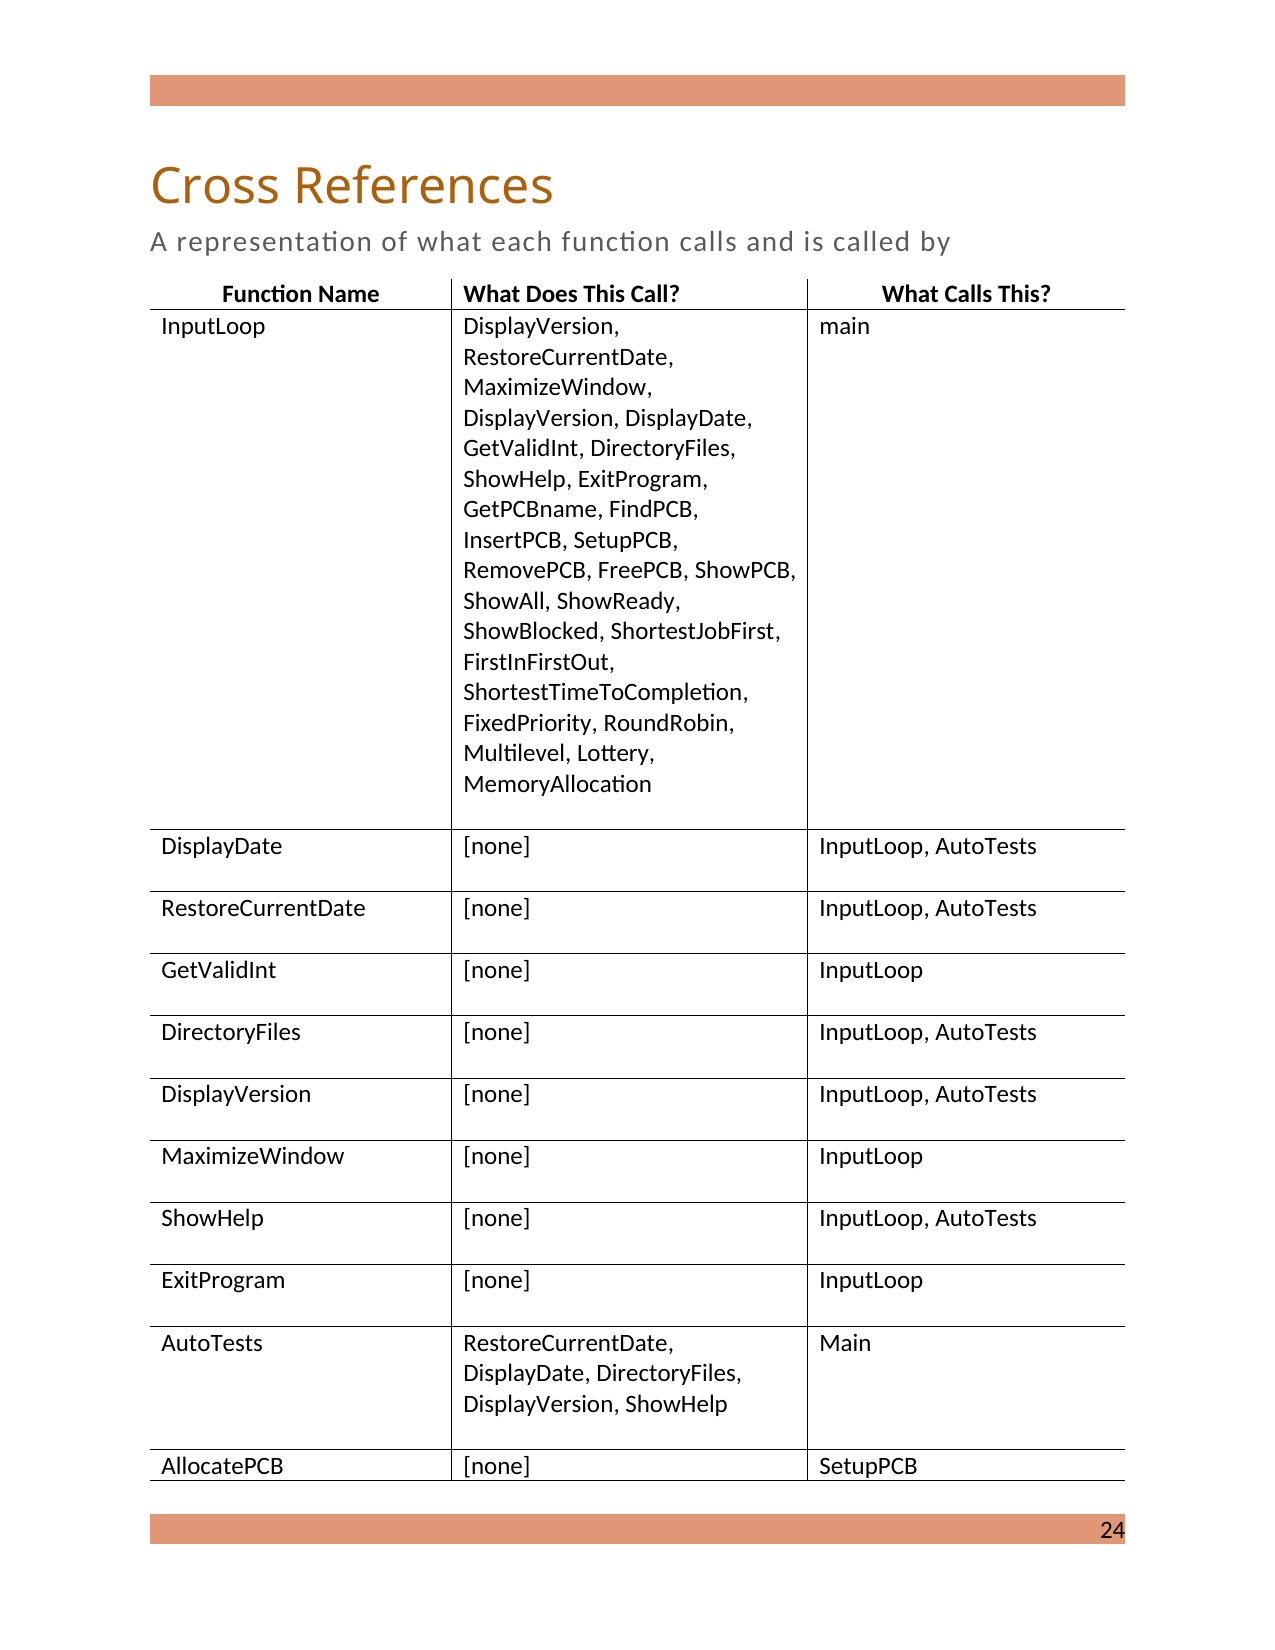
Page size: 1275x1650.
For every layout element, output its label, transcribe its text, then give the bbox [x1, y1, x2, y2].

table_cell main [808, 310, 1125, 829]
table_cell [none] [452, 1079, 807, 1139]
table_cell InputLoop, AutoTests [808, 1203, 1125, 1264]
table_cell AutoTests [150, 1327, 451, 1449]
table_cell SetupPCB [808, 1450, 1125, 1480]
table_cell InputLoop, AutoTests [808, 1079, 1125, 1139]
subtitle A representation of what each function calls and is called by [150, 223, 1125, 259]
table_cell InputLoop [808, 1141, 1125, 1202]
table_cell DisplayVersion [150, 1079, 451, 1139]
table_cell InputLoop [808, 954, 1125, 1015]
table_cell InputLoop [808, 1265, 1125, 1326]
table_cell [none] [452, 830, 807, 891]
table_cell DisplayVersion, RestoreCurrentDate, MaximizeWindow, DisplayVersion, DisplayDate, GetValidInt, DirectoryFiles, ShowHelp, ExitProgram, GetPCBname, FindPCB, InsertPCB, SetupPCB, RemovePCB, FreePCB, ShowPCB, ShowAll, ShowReady, ShowBlocked, ShortestJobFirst, FirstInFirstOut, ShortestTimeToCompletion, FixedPriority, RoundRobin, Multilevel, Lottery, MemoryAllocation [452, 310, 807, 829]
table_cell [none] [452, 954, 807, 1015]
table_cell [none] [452, 1141, 807, 1202]
table_cell GetValidInt [150, 954, 451, 1015]
table_cell AllocatePCB [150, 1450, 451, 1480]
table_cell [none] [452, 1016, 807, 1077]
table_cell Main [808, 1327, 1125, 1449]
table_cell MaximizeWindow [150, 1141, 451, 1202]
table_header What Calls This? [808, 279, 1125, 309]
table_cell DisplayDate [150, 830, 451, 891]
table_cell InputLoop, AutoTests [808, 830, 1125, 891]
table_cell DirectoryFiles [150, 1016, 451, 1077]
subtitle Cross References [150, 150, 1125, 218]
table_cell ExitProgram [150, 1265, 451, 1326]
table_cell InputLoop [150, 310, 451, 829]
table_cell [none] [452, 1450, 807, 1480]
table_cell [none] [452, 892, 807, 953]
table_cell [none] [452, 1203, 807, 1264]
table_header Function Name [150, 279, 451, 309]
table_cell InputLoop, AutoTests [808, 892, 1125, 953]
table_header What Does This Call? [452, 279, 807, 309]
table_cell [none] [452, 1265, 807, 1326]
table_cell RestoreCurrentDate [150, 892, 451, 953]
table_cell RestoreCurrentDate, DisplayDate, DirectoryFiles, DisplayVersion, ShowHelp [452, 1327, 807, 1449]
table_cell ShowHelp [150, 1203, 451, 1264]
table_cell InputLoop, AutoTests [808, 1016, 1125, 1077]
